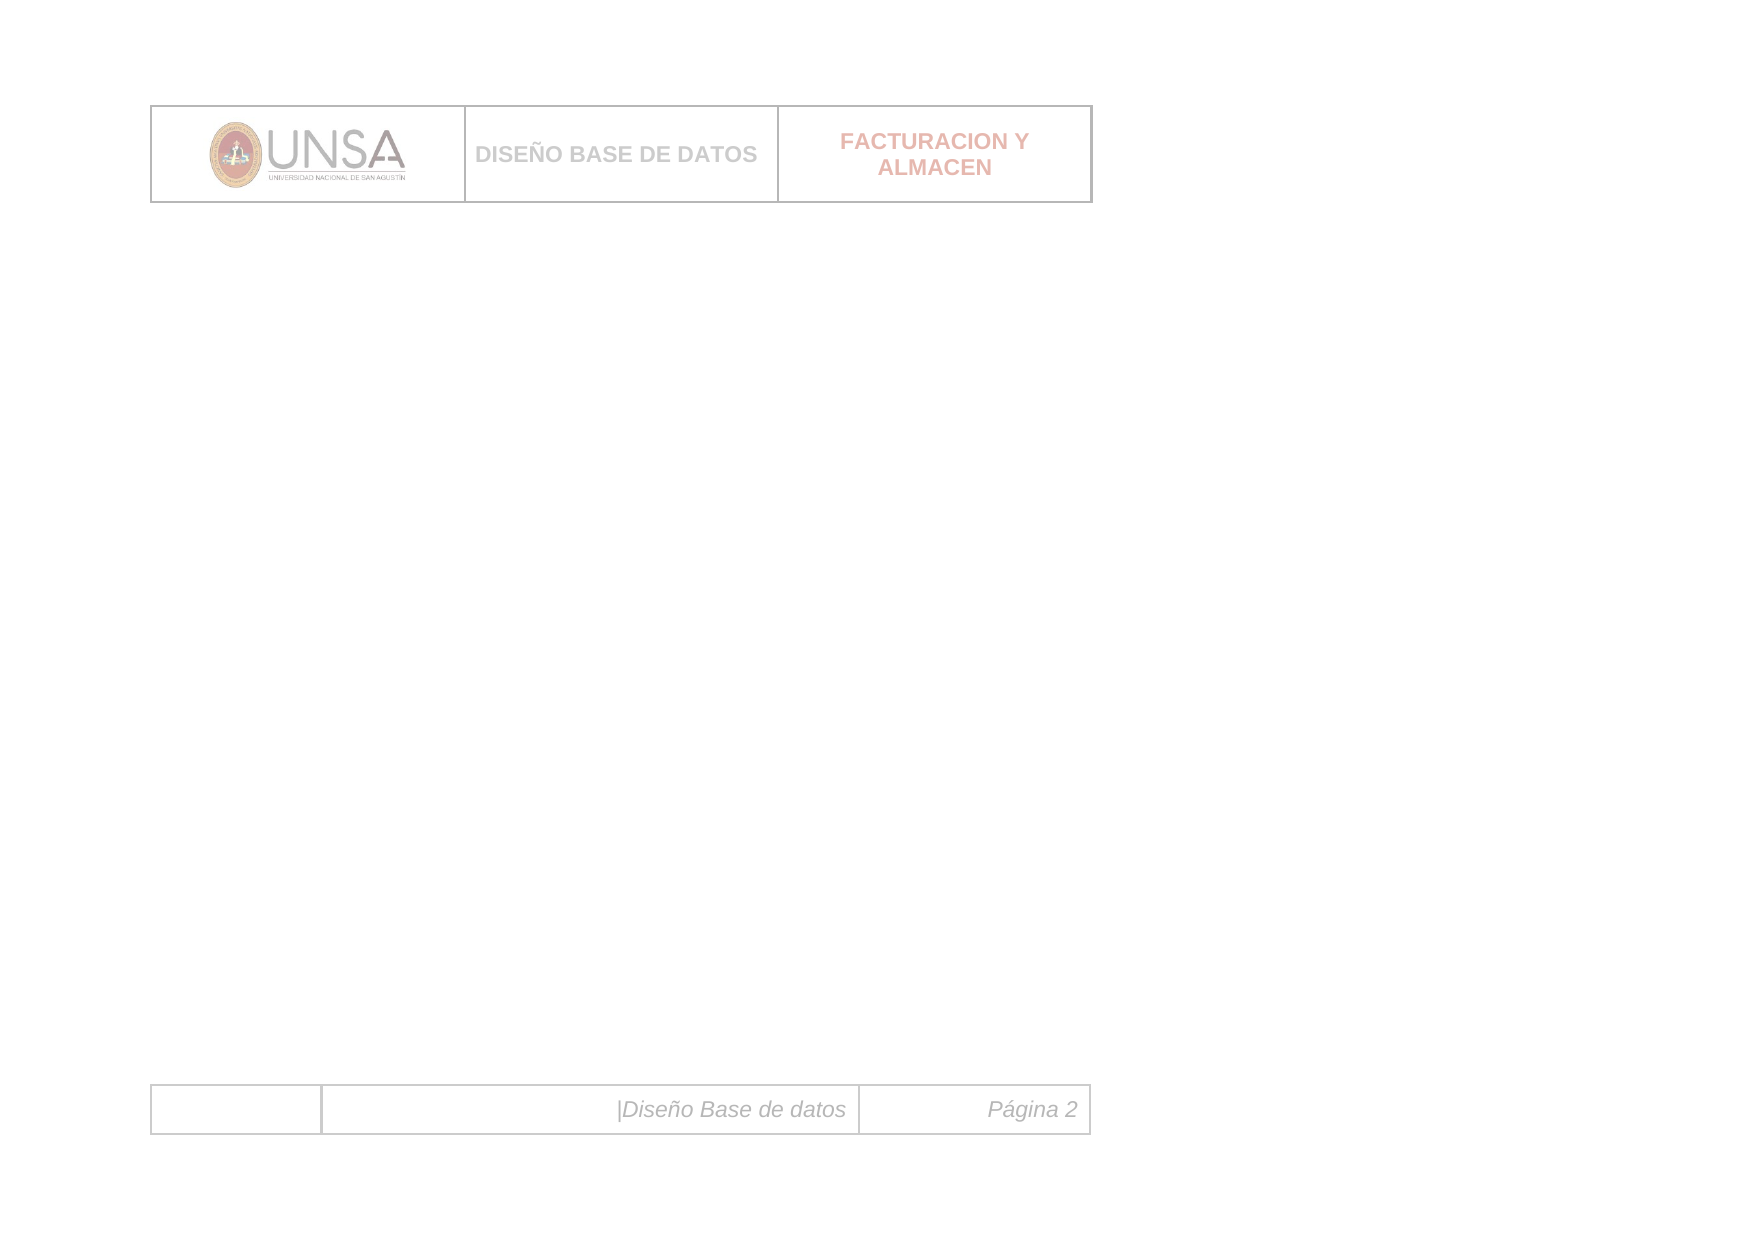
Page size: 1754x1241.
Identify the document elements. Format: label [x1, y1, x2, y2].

picture [161, 117, 453, 191]
